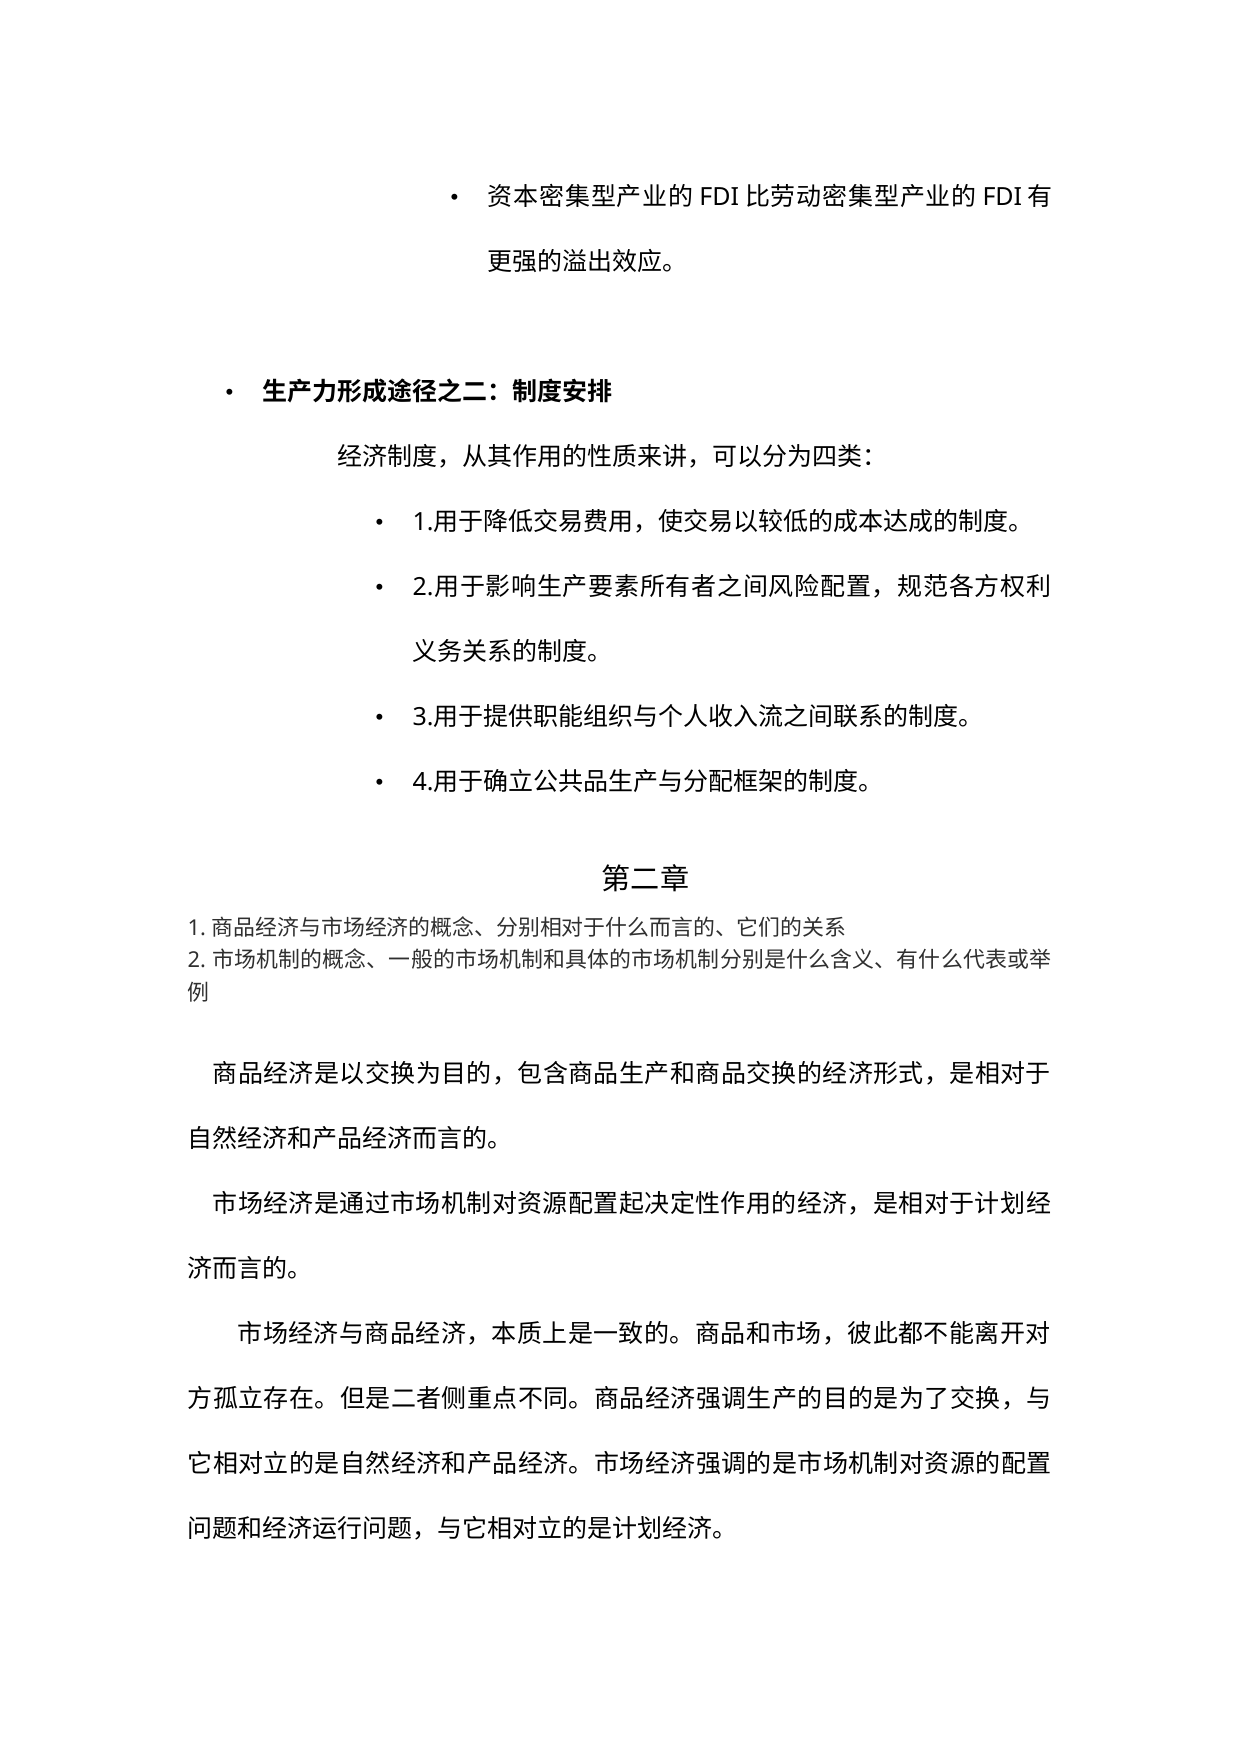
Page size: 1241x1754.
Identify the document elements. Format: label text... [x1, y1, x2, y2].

text 经济制度，从其作用的性质来讲，可以分为四类： [337, 422, 1053, 487]
text 市场经济是通过市场机制对资源配置起决定性作用的经济，是相对于计划经济而言的。 [187, 1169, 1053, 1299]
text 商品经济是以交换为目的，包含商品生产和商品交换的经济形式，是相对于自然经济和产品经济而言的。 [187, 1039, 1053, 1169]
text 1. 商品经济与市场经济的概念、分别相对于什么而言的、它们的关系 [187, 909, 1053, 942]
list 3.用于提供职能组织与个人收入流之间联系的制度。 [375, 682, 1053, 747]
text 2. 市场机制的概念、一般的市场机制和具体的市场机制分别是什么含义、有什么代表或举例 [187, 942, 1053, 1007]
list 生产力形成途径之二：制度安排 [225, 357, 1053, 422]
list 2.用于影响生产要素所有者之间风险配置，规范各方权利义务关系的制度。 [375, 552, 1053, 682]
list 资本密集型产业的FDI比劳动密集型产业的FDI有更强的溢出效应。 [450, 162, 1053, 292]
text 第二章 [187, 844, 1053, 909]
text 市场经济与商品经济，本质上是一致的。商品和市场，彼此都不能离开对方孤立存在。但是二者侧重点不同。商品经济强调生产的目的是为了交换，与它相对立的是自然经济和产品经济。市场经济强调的是市场机制对资源的配置问题和经济运行问题，与它相对立的是计划经济。 [187, 1299, 1053, 1559]
list 1.用于降低交易费用，使交易以较低的成本达成的制度。 [375, 487, 1053, 552]
list 4.用于确立公共品生产与分配框架的制度。 [375, 747, 1053, 812]
